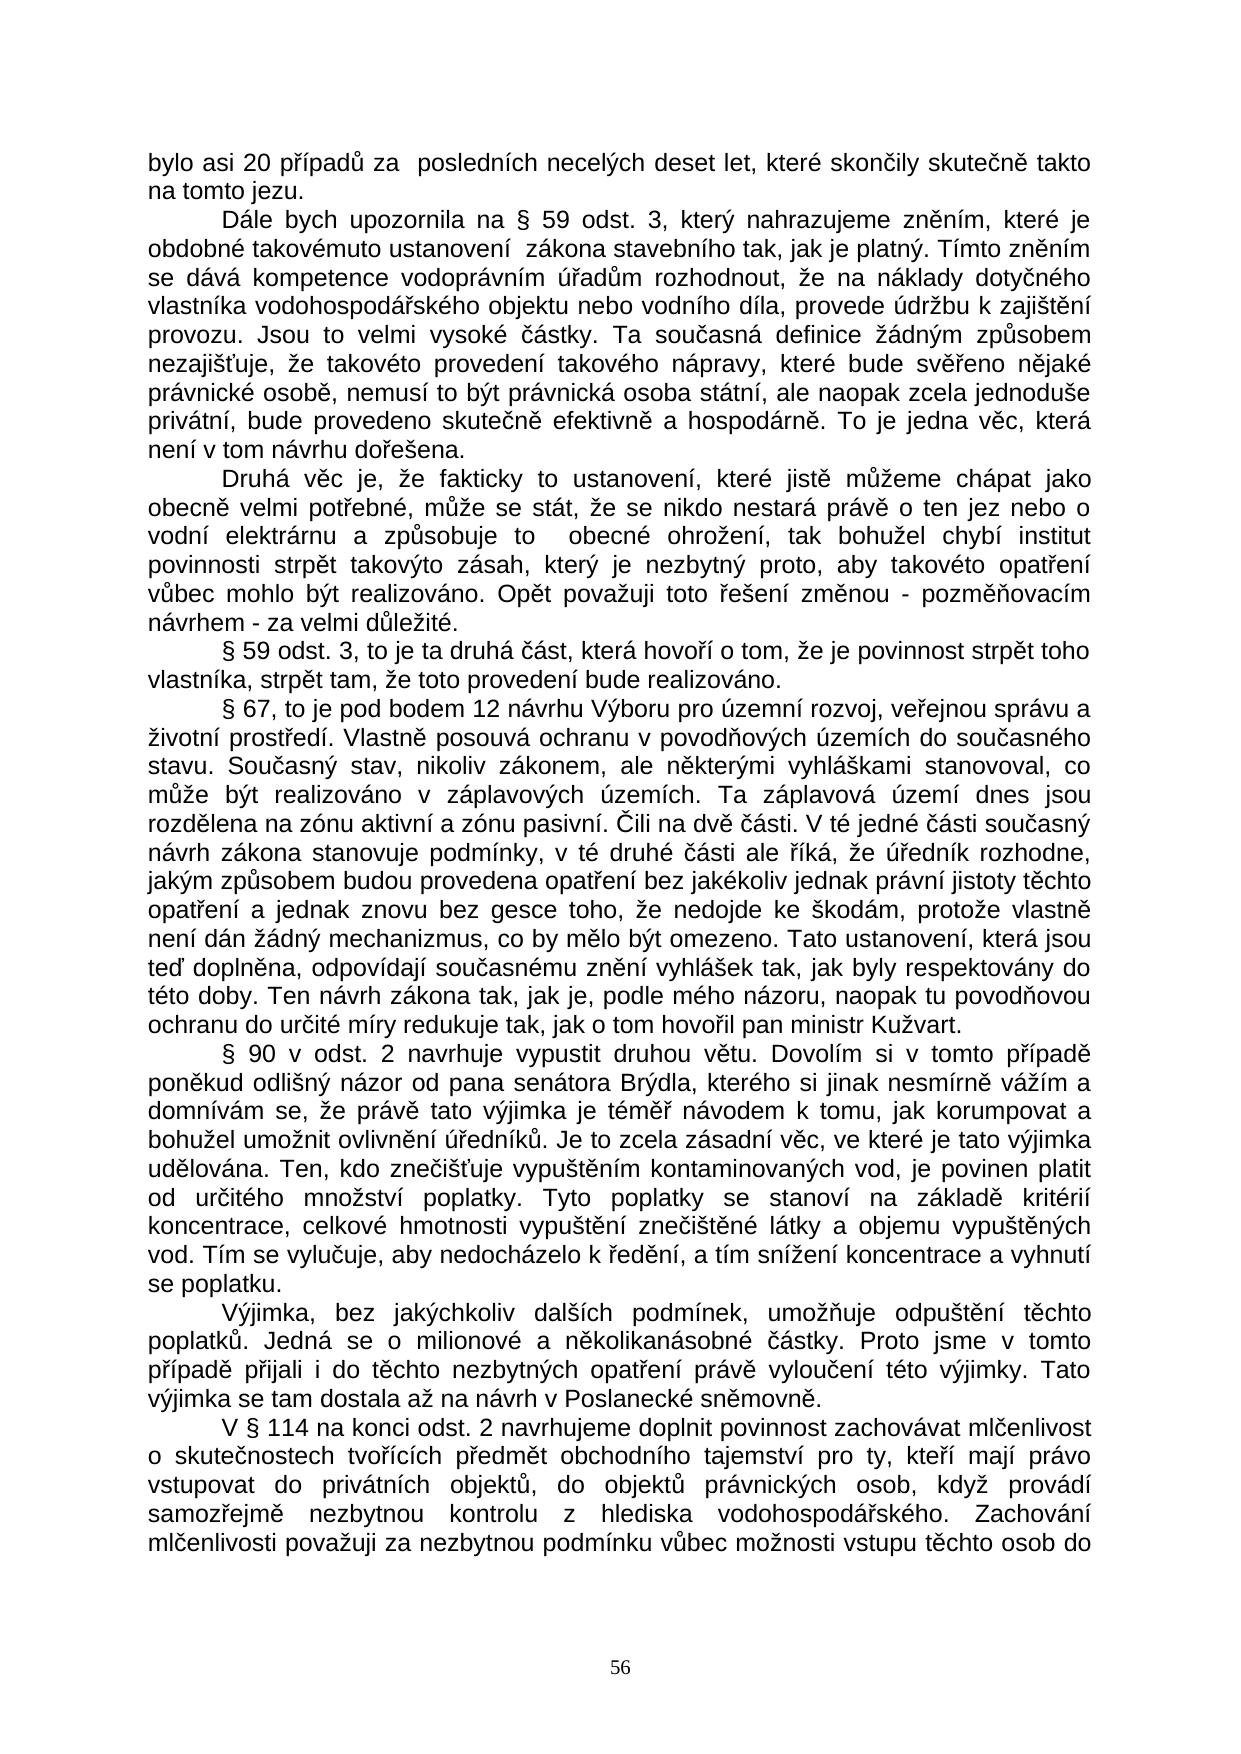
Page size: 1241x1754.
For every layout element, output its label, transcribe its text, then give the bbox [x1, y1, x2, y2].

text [148, 1413, 1093, 1556]
text Druhá věc je, že fakticky to ustanovení, které jistě můžeme chápat jako obecně velmi potřebné, může se stát, že se nikdo nestará právě o ten jez nebo o vodní elektrárnu a způsobuje to obecné ohrožení, tak bohužel chybí institut povinnosti strpět takovýto zásah, který je nezbytný proto, aby takovéto opatření vůbec mohlo být realizováno. Opět považuji toto řešení změnou - pozměňovacím návrhem - za velmi důležité. [148, 464, 1093, 636]
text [148, 148, 1093, 205]
text Dále bych upozornila na § 59 odst. 3, který nahrazujeme zněním, které je obdobné takovémuto ustanovení zákona stavebního tak, jak je platný. Tímto zněním se dává kompetence vodoprávním úřadům rozhodnout, že na náklady dotyčného vlastníka vodohospodářského objektu nebo vodního díla, provede údržbu k zajištění provozu. Jsou to velmi vysoké částky. Ta současná definice žádným způsobem nezajišťuje, že takovéto provedení takového nápravy, které bude svěřeno nějaké právnické osobě, nemusí to být právnická osoba státní, ale naopak zcela jednoduše privátní, bude provedeno skutečně efektivně a hospodárně. To je jedna věc, která není v tom návrhu dořešena. [148, 205, 1093, 464]
text § 67, to je pod bodem 12 návrhu Výboru pro územní rozvoj, veřejnou správu a životní prostředí. Vlastně posouvá ochranu v povodňových územích do současného stavu. Současný stav, nikoliv zákonem, ale některými vyhláškami stanovoval, co může být realizováno v záplavových územích. Ta záplavová území dnes jsou rozdělena na zónu aktivní a zónu pasivní. Čili na dvě části. V té jedné části současný návrh zákona stanovuje podmínky, v té druhé části ale říká, že úředník rozhodne, jakým způsobem budou provedena opatření bez jakékoliv jednak právní jistoty těchto opatření a jednak znovu bez gesce toho, že nedojde ke škodám, protože vlastně není dán žádný mechanizmus, co by mělo být omezeno. Tato ustanovení, která jsou teď doplněna, odpovídají současnému znění vyhlášek tak, jak byly respektovány do této doby. Ten návrh zákona tak, jak je, podle mého názoru, naopak tu povodňovou ochranu do určité míry redukuje tak, jak o tom hovořil pan ministr Kužvart. [148, 694, 1093, 1039]
text § 90 v odst. 2 navrhuje vypustit druhou větu. Dovolím si v tomto případě poněkud odlišný názor od pana senátora Brýdla, kterého si jinak nesmírně vážím a domnívám se, že právě tato výjimka je téměř návodem k tomu, jak korumpovat a bohužel umožnit ovlivnění úředníků. Je to zcela zásadní věc, ve které je tato výjimka udělována. Ten, kdo znečišťuje vypuštěním kontaminovaných vod, je povinen platit od určitého množství poplatky. Tyto poplatky se stanoví na základě kritérií koncentrace, celkové hmotnosti vypuštění znečištěné látky a objemu vypuštěných vod. Tím se vylučuje, aby nedocházelo k ředění, a tím snížení koncentrace a vyhnutí se poplatku. [148, 1039, 1093, 1298]
text § 59 odst. 3, to je ta druhá část, která hovoří o tom, že je povinnost strpět toho vlastníka, strpět tam, že toto provedení bude realizováno. [148, 636, 1093, 694]
text Výjimka, bez jakýchkoliv dalších podmínek, umožňuje odpuštění těchto poplatků. Jedná se o milionové a několikanásobné částky. Proto jsme v tomto případě přijali i do těchto nezbytných opatření právě vyloučení této výjimky. Tato výjimka se tam dostala až na návrh v Poslanecké sněmovně. [148, 1298, 1093, 1413]
